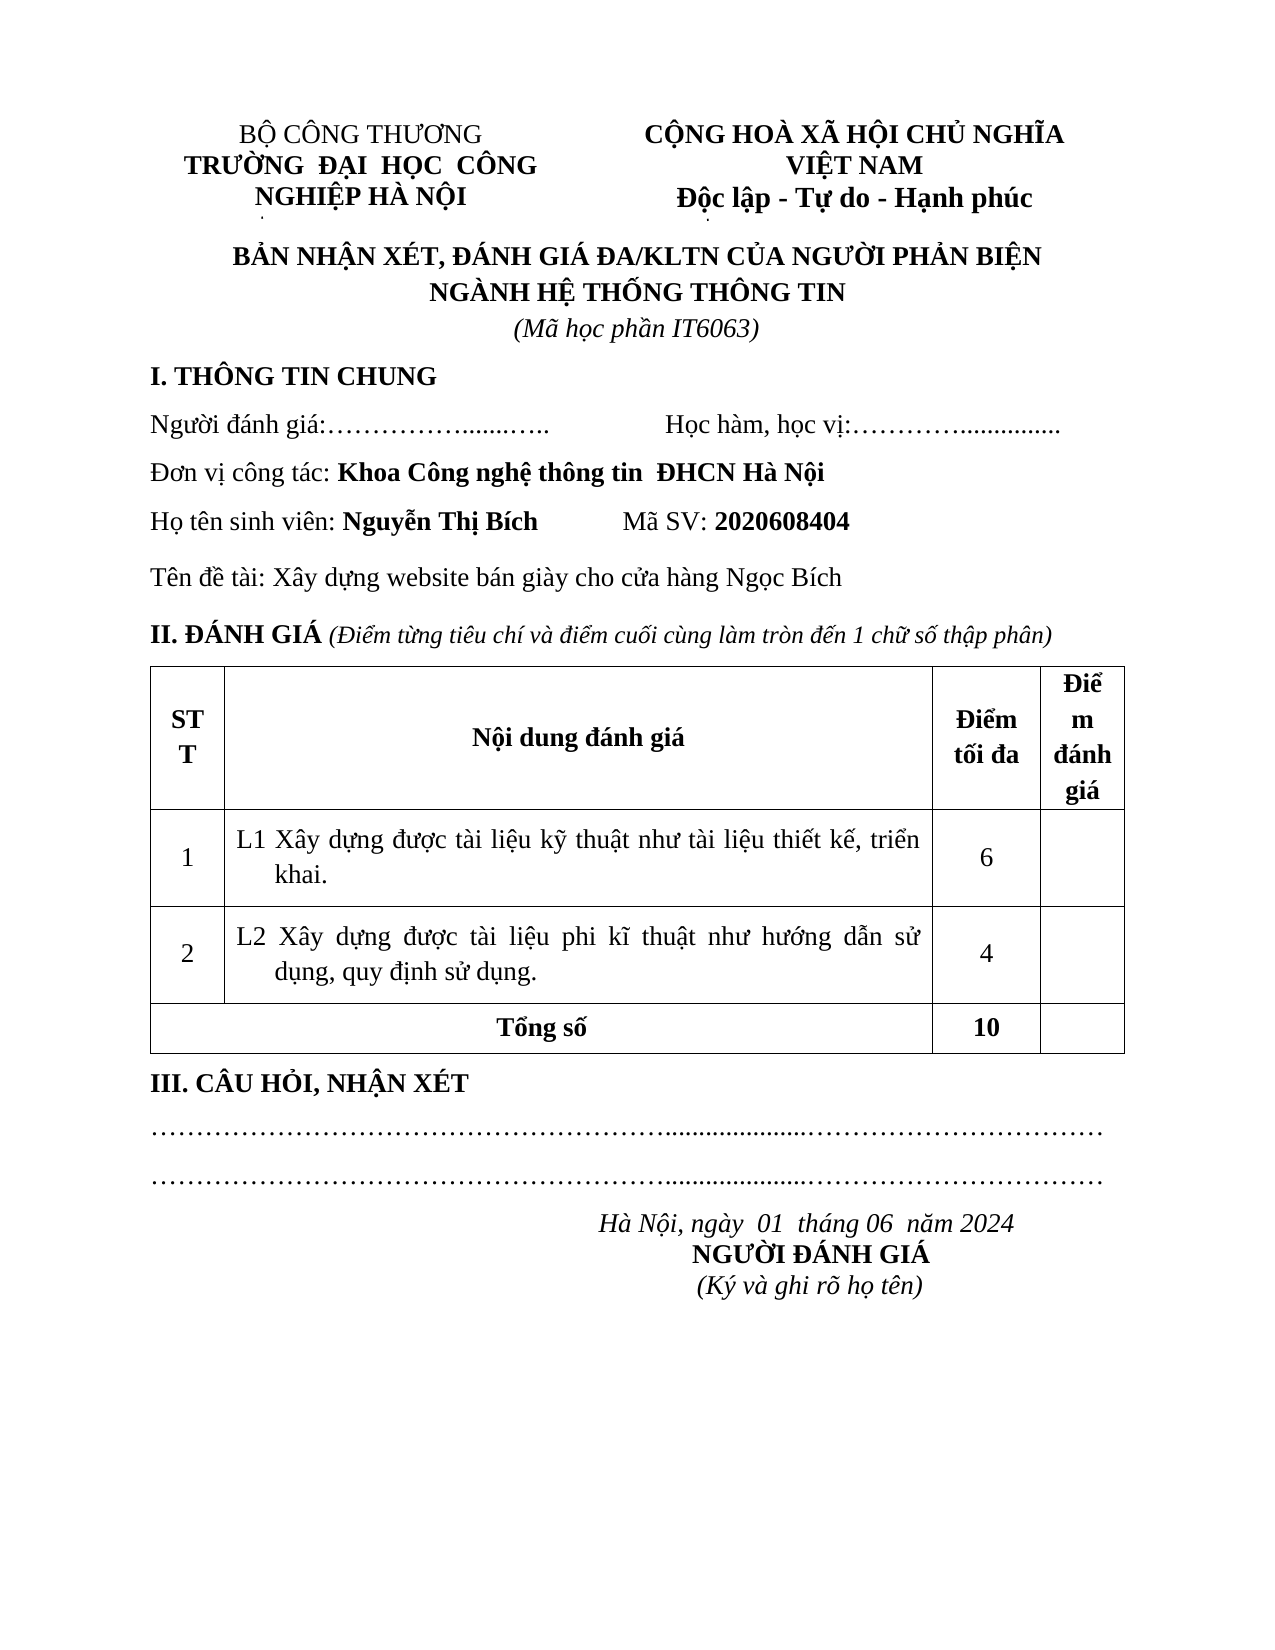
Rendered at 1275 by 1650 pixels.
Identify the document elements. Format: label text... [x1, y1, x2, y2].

table_cell 2 [151, 907, 224, 1003]
table_cell Tổng số [151, 1004, 932, 1053]
text ………………………………………………….....................…………………………… [150, 1111, 1125, 1142]
table_cell 1 [151, 810, 224, 906]
text I. THÔNG TIN CHUNG [150, 360, 1125, 391]
text Tên đề tài: Xây dựng website bán giày cho cửa hàng Ngọc Bích [150, 561, 1125, 592]
table_cell 10 [933, 1004, 1040, 1053]
table_header CỘNG HOÀ XÃ HỘI CHỦ NGHĨA VIỆT NAM Độc lập - Tự do - Hạnh phúc [604, 118, 1104, 240]
table_header STT [151, 667, 224, 809]
table_header Điểm tối đa [933, 667, 1040, 809]
table_header BỘ CÔNG THƯƠNG TRƯỜNG ĐẠI HỌC CÔNG NGHIỆP HÀ NỘI [117, 118, 604, 240]
table_header Điểm đánh giá [1041, 667, 1124, 809]
table_cell 4 [933, 907, 1040, 1003]
table_cell L2 Xây dựng được tài liệu phi kĩ thuật như hướng dẫn sử dụng, quy định sử dụng. [225, 907, 932, 1003]
text NGƯỜI ĐÁNH GIÁ [150, 1238, 1125, 1269]
table_header Nội dung đánh giá [225, 667, 932, 809]
table_cell [1041, 907, 1124, 1003]
text (Ký và ghi rõ họ tên) [150, 1269, 1125, 1300]
table_cell [1041, 1004, 1124, 1053]
text III. CÂU HỎI, NHẬN XÉT [150, 1067, 1125, 1098]
text BẢN NHẬN XÉT, ĐÁNH GIÁ ĐA/KLTN CỦA NGƯỜI PHẢN BIỆN [150, 240, 1125, 271]
table_cell [1041, 810, 1124, 906]
text Đơn vị công tác: Khoa Công nghệ thông tin ĐHCN Hà Nội [150, 456, 1125, 488]
table_cell L1 Xây dựng được tài liệu kỹ thuật như tài liệu thiết kế, triển khai. [225, 810, 932, 906]
text (Mã học phần IT6063) [150, 312, 1125, 343]
text Hà Nội, ngày 01 tháng 06 năm 2024 [150, 1207, 1125, 1238]
text NGÀNH HỆ THỐNG THÔNG TIN [150, 276, 1125, 307]
text Người đánh giá:…………….......….. Học hàm, học vị:…………............... [150, 408, 1125, 439]
text ………………………………………………….....................…………………………… [150, 1159, 1125, 1190]
text II. ĐÁNH GIÁ (Điểm từng tiêu chí và điểm cuối cùng làm tròn đến 1 chữ số thập phân) [150, 618, 1125, 649]
table_cell 6 [933, 810, 1040, 906]
text Họ tên sinh viên: Nguyễn Thị Bích Mã SV: 2020608404 [150, 505, 1125, 536]
